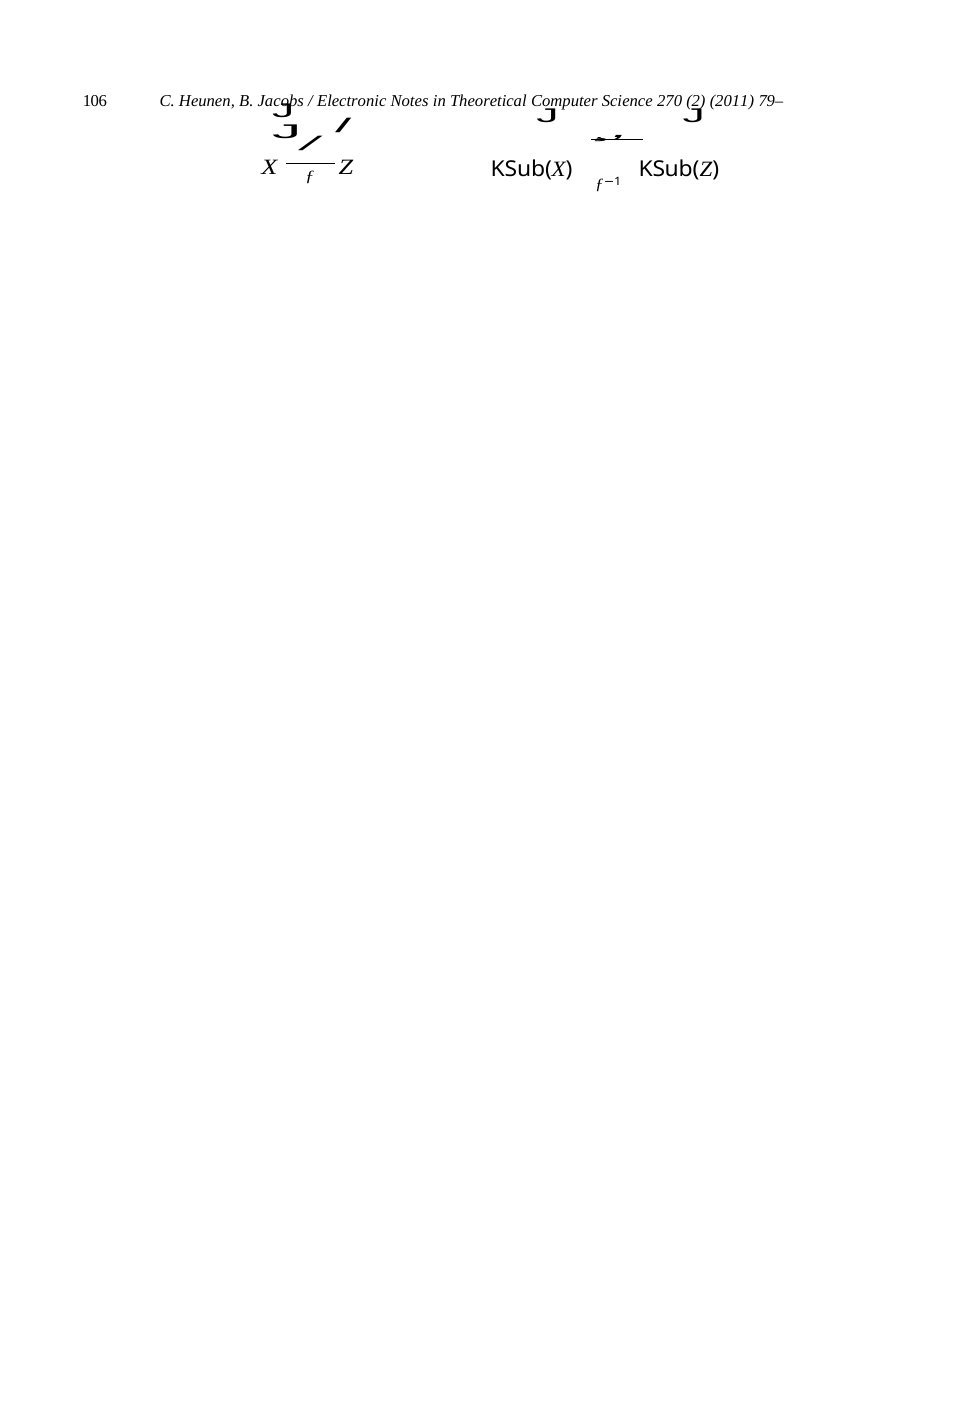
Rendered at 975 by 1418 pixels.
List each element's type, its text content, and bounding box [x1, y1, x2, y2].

text KSub(X) [490, 154, 582, 182]
text J /J/ [272, 108, 387, 154]
text X ƒ Z [64, 154, 354, 179]
text J ¸, J [536, 108, 921, 126]
text KSub(Z) [638, 154, 921, 182]
text ƒ−1 [595, 170, 624, 193]
